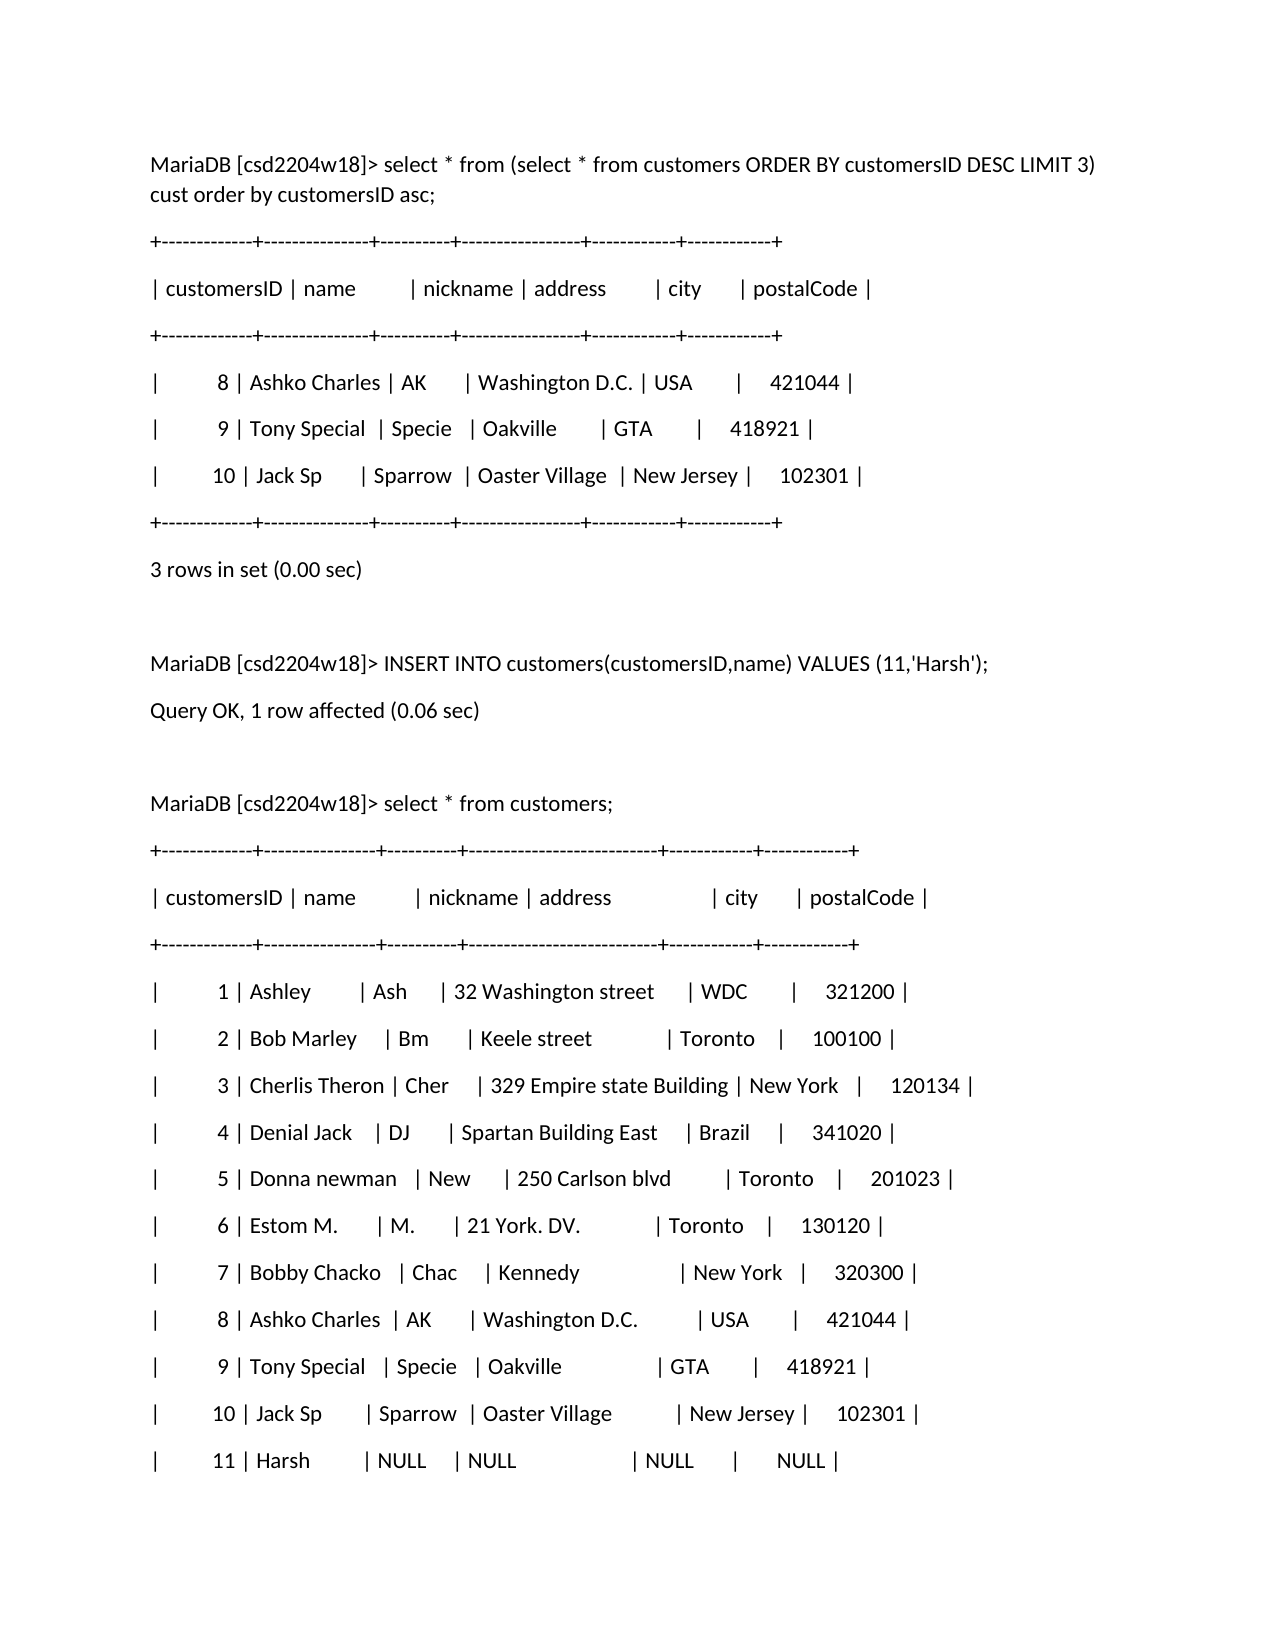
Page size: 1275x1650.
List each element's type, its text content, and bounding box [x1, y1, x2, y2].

text | 6 | Estom M. | M. | 21 York. DV. | Toronto | 130120 | [150, 1211, 1125, 1239]
text | 8 | Ashko Charles | AK | Washington D.C. | USA | 421044 | [150, 368, 1125, 396]
text | 11 | Harsh | NULL | NULL | NULL | NULL | [150, 1446, 1125, 1474]
text +-------------+---------------+----------+-----------------+------------+------------+ [150, 321, 1125, 349]
text | customersID | name | nickname | address | city | postalCode | [150, 883, 1125, 911]
text | 9 | Tony Special | Specie | Oakville | GTA | 418921 | [150, 414, 1125, 443]
text | customersID | name | nickname | address | city | postalCode | [150, 274, 1125, 302]
text | 1 | Ashley | Ash | 32 Washington street | WDC | 321200 | [150, 977, 1125, 1005]
text +-------------+---------------+----------+-----------------+------------+------------+ [150, 227, 1125, 255]
text Query OK, 1 row affected (0.06 sec) [150, 696, 1125, 724]
text | 9 | Tony Special | Specie | Oakville | GTA | 418921 | [150, 1352, 1125, 1380]
text | 7 | Bobby Chacko | Chac | Kennedy | New York | 320300 | [150, 1258, 1125, 1286]
text | 8 | Ashko Charles | AK | Washington D.C. | USA | 421044 | [150, 1305, 1125, 1333]
text MariaDB [csd2204w18]> select * from (select * from customers ORDER BY customersID DESC LIMIT 3) cust order by customersID asc; [150, 150, 1125, 208]
text | 10 | Jack Sp | Sparrow | Oaster Village | New Jersey | 102301 | [150, 1399, 1125, 1427]
text | 5 | Donna newman | New | 250 Carlson blvd | Toronto | 201023 | [150, 1164, 1125, 1193]
text +-------------+----------------+----------+---------------------------+------------+------------+ [150, 930, 1125, 958]
text | 4 | Denial Jack | DJ | Spartan Building East | Brazil | 341020 | [150, 1118, 1125, 1146]
text 3 rows in set (0.00 sec) [150, 555, 1125, 583]
text | 2 | Bob Marley | Bm | Keele street | Toronto | 100100 | [150, 1024, 1125, 1052]
text +-------------+---------------+----------+-----------------+------------+------------+ [150, 508, 1125, 536]
text MariaDB [csd2204w18]> select * from customers; [150, 789, 1125, 818]
text MariaDB [csd2204w18]> INSERT INTO customers(customersID,name) VALUES (11,'Harsh'); [150, 649, 1125, 677]
text | 10 | Jack Sp | Sparrow | Oaster Village | New Jersey | 102301 | [150, 461, 1125, 489]
text +-------------+----------------+----------+---------------------------+------------+------------+ [150, 836, 1125, 864]
text | 3 | Cherlis Theron | Cher | 329 Empire state Building | New York | 120134 | [150, 1071, 1125, 1099]
